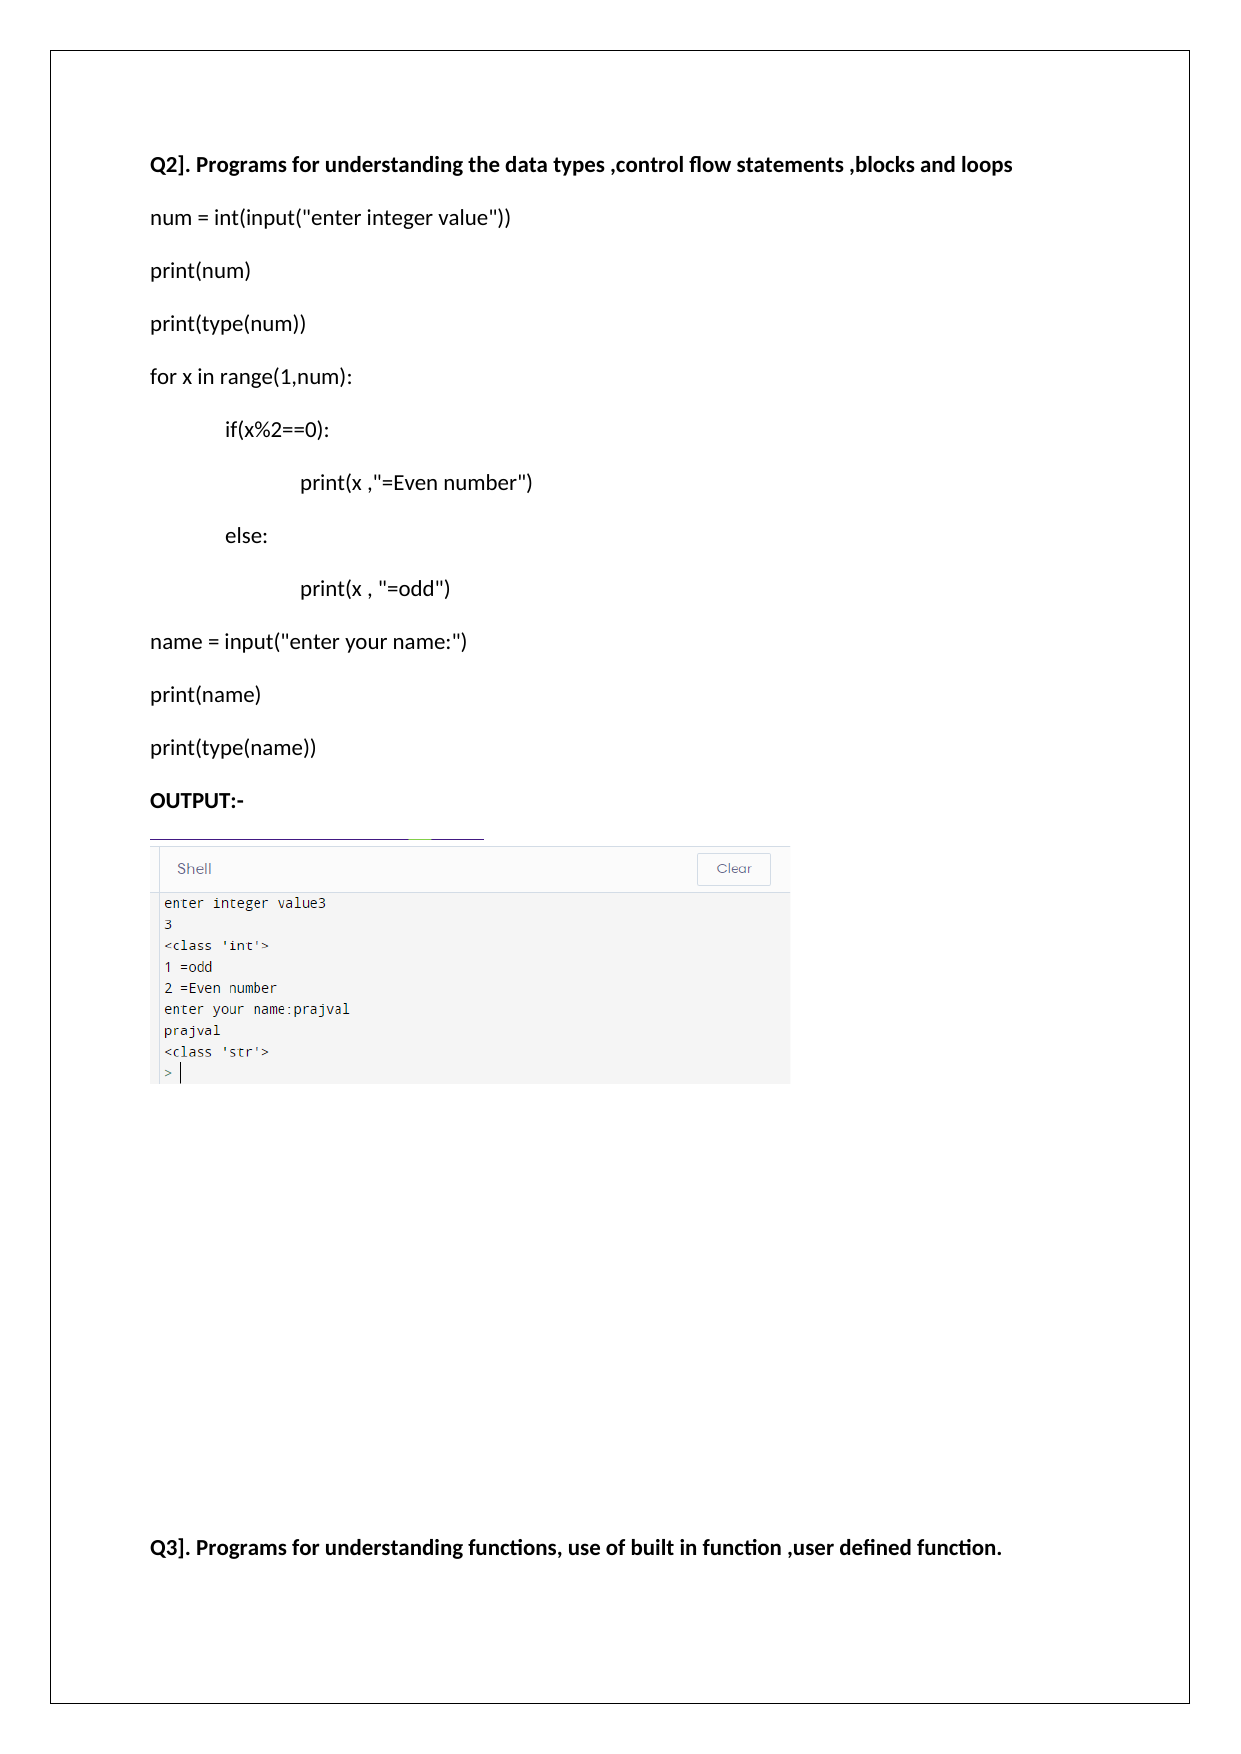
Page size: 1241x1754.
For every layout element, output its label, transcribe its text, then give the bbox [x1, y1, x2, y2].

text print(type(name)) [150, 733, 1090, 761]
text else: [150, 521, 1090, 549]
picture [150, 839, 791, 1084]
text print(type(num)) [150, 309, 1090, 337]
text print(num) [150, 256, 1090, 284]
text print(x ,"=Even number") [150, 468, 1090, 496]
text print(x , "=odd") [150, 574, 1090, 602]
text if(x%2==0): [150, 415, 1090, 443]
text print(name) [150, 680, 1090, 708]
text OUTPUT:- [150, 786, 1090, 814]
text name = input("enter your name:") [150, 627, 1090, 655]
text Q2]. Programs for understanding the data types ,control flow statements ,blocks and loops [150, 150, 1090, 178]
text num = int(input("enter integer value")) [150, 203, 1090, 231]
text Q3]. Programs for understanding functions, use of built in function ,user defined function. [150, 1533, 1090, 1561]
text for x in range(1,num): [150, 362, 1090, 390]
